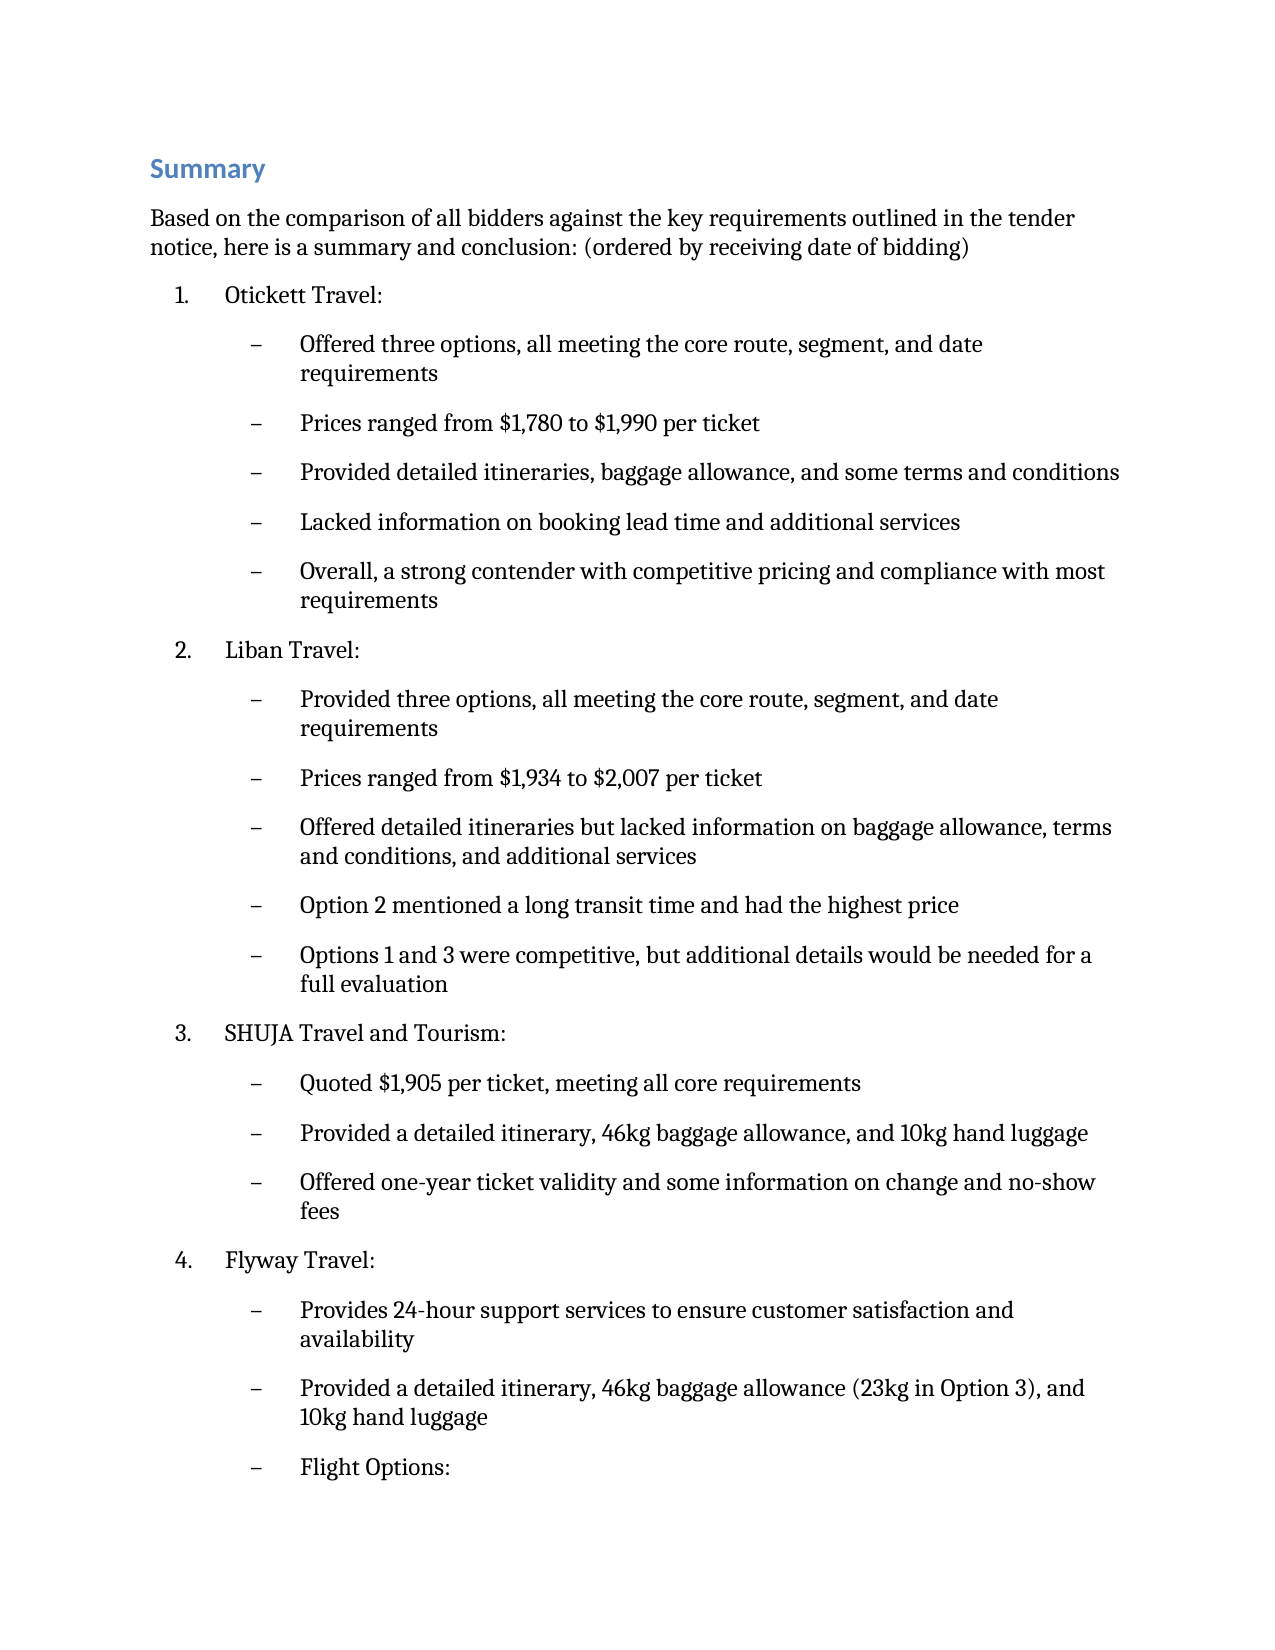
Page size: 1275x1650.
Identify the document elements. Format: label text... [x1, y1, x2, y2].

list Provides 24-hour support services to ensure customer satisfaction and availability [250, 1296, 1125, 1353]
subtitle Summary [150, 150, 1125, 186]
text Based on the comparison of all bidders against the key requirements outlined in the tender notice, here is a summary and conclusion: (ordered by receiving date of bidding) [150, 204, 1125, 262]
list Flyway Travel: [175, 1246, 1125, 1275]
list Flight Options: [250, 1453, 1125, 1481]
list Provided detailed itineraries, baggage allowance, and some terms and conditions [250, 458, 1125, 487]
list Offered one-year ticket validity and some information on change and no-show fees [250, 1168, 1125, 1226]
list Quoted $1,905 per ticket, meeting all core requirements [250, 1069, 1125, 1098]
list SHUJA Travel and Tourism: [175, 1019, 1125, 1048]
list Offered detailed itineraries but lacked information on baggage allowance, terms and conditions, and additional services [250, 813, 1125, 871]
list Prices ranged from $1,934 to $2,007 per ticket [250, 763, 1125, 792]
list Provided a detailed itinerary, 46kg baggage allowance, and 10kg hand luggage [250, 1118, 1125, 1147]
list Liban Travel: [175, 636, 1125, 664]
list Offered three options, all meeting the core route, segment, and date requirements [250, 330, 1125, 388]
list Options 1 and 3 were competitive, but additional details would be needed for a full evaluation [250, 941, 1125, 998]
list Provided three options, all meeting the core route, segment, and date requirements [250, 685, 1125, 743]
list Lacked information on booking lead time and additional services [250, 508, 1125, 536]
list Option 2 mentioned a long transit time and had the highest price [250, 891, 1125, 920]
list Prices ranged from $1,780 to $1,990 per ticket [250, 408, 1125, 437]
list Otickett Travel: [175, 281, 1125, 309]
list Overall, a strong contender with competitive pricing and compliance with most requirements [250, 557, 1125, 615]
list Provided a detailed itinerary, 46kg baggage allowance (23kg in Option 3), and 10kg hand luggage [250, 1374, 1125, 1432]
